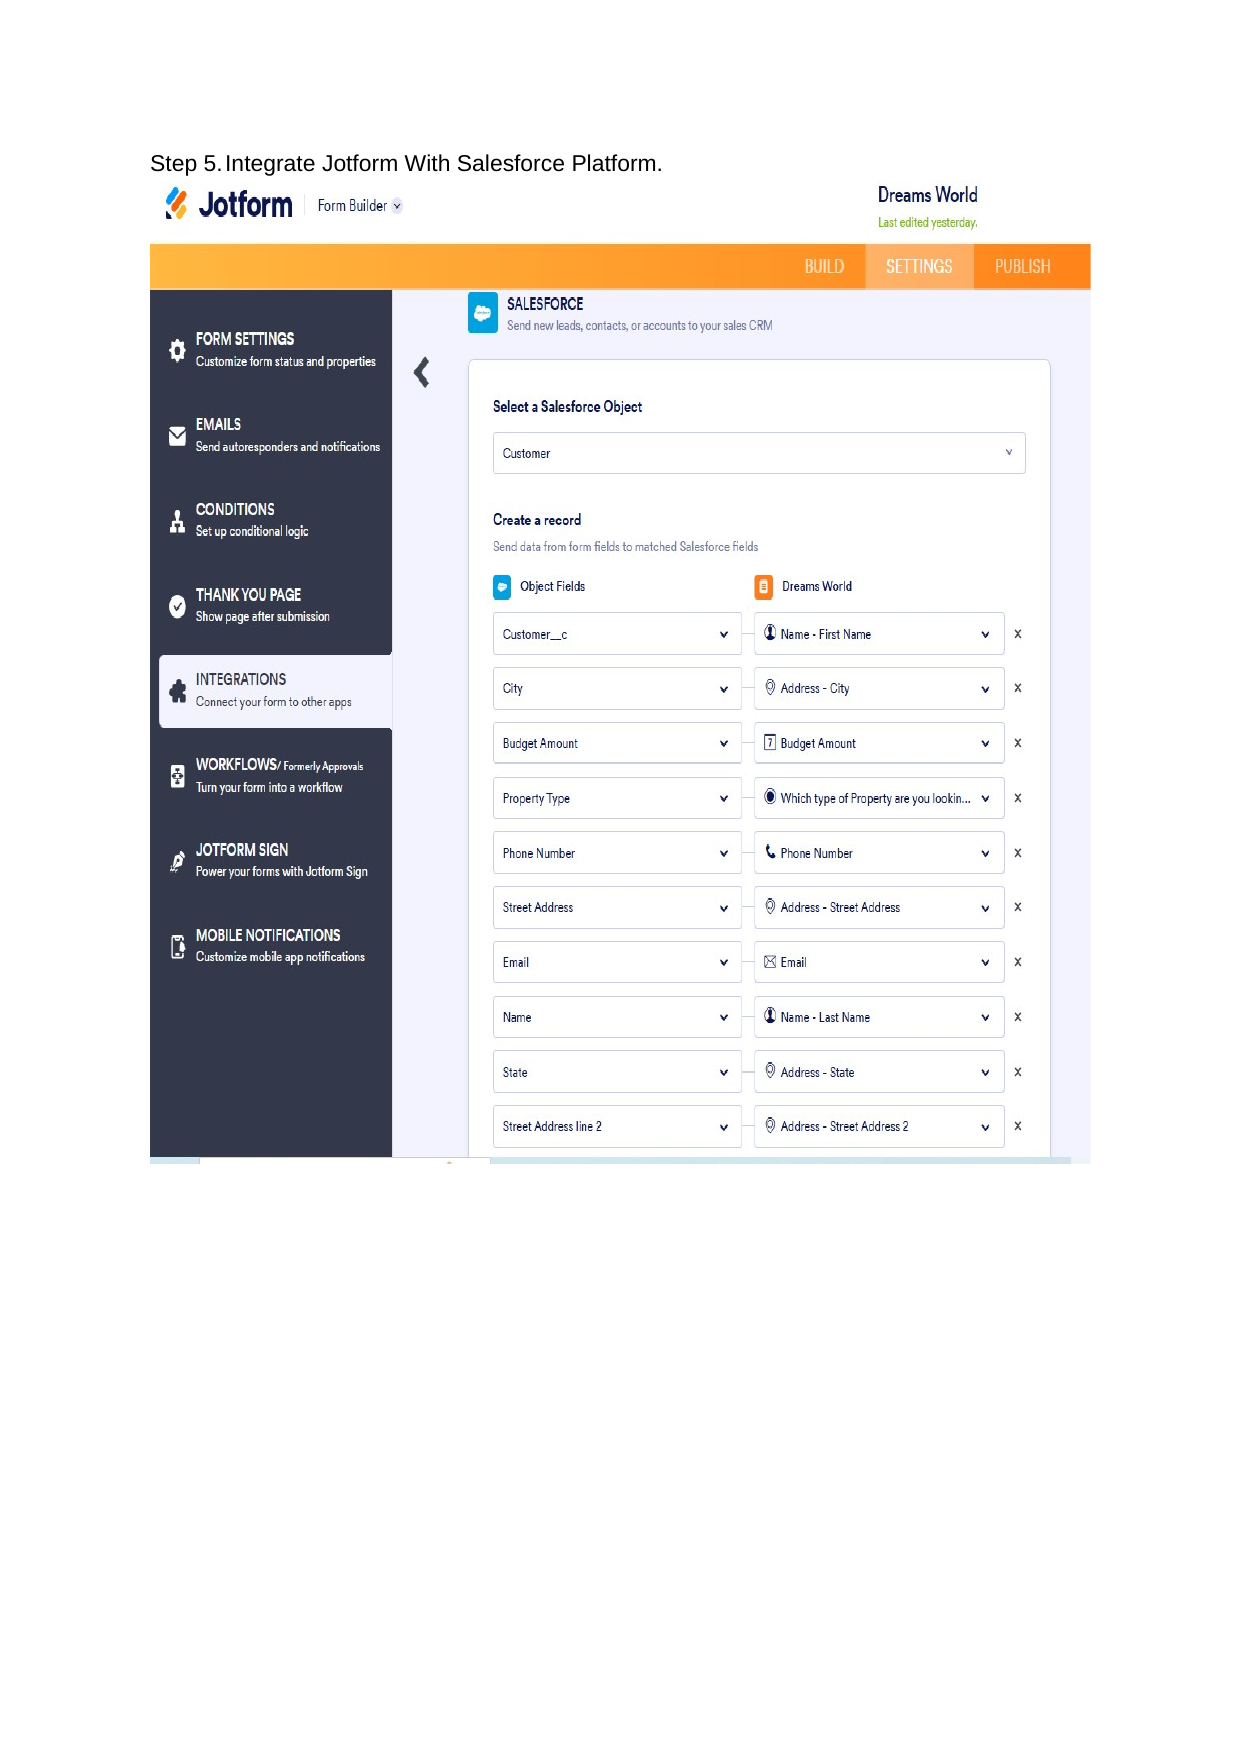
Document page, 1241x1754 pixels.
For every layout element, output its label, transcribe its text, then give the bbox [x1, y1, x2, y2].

picture [150, 180, 1091, 1164]
text Step 5. Integrate Jotform With Salesforce Platform. [150, 150, 1090, 176]
